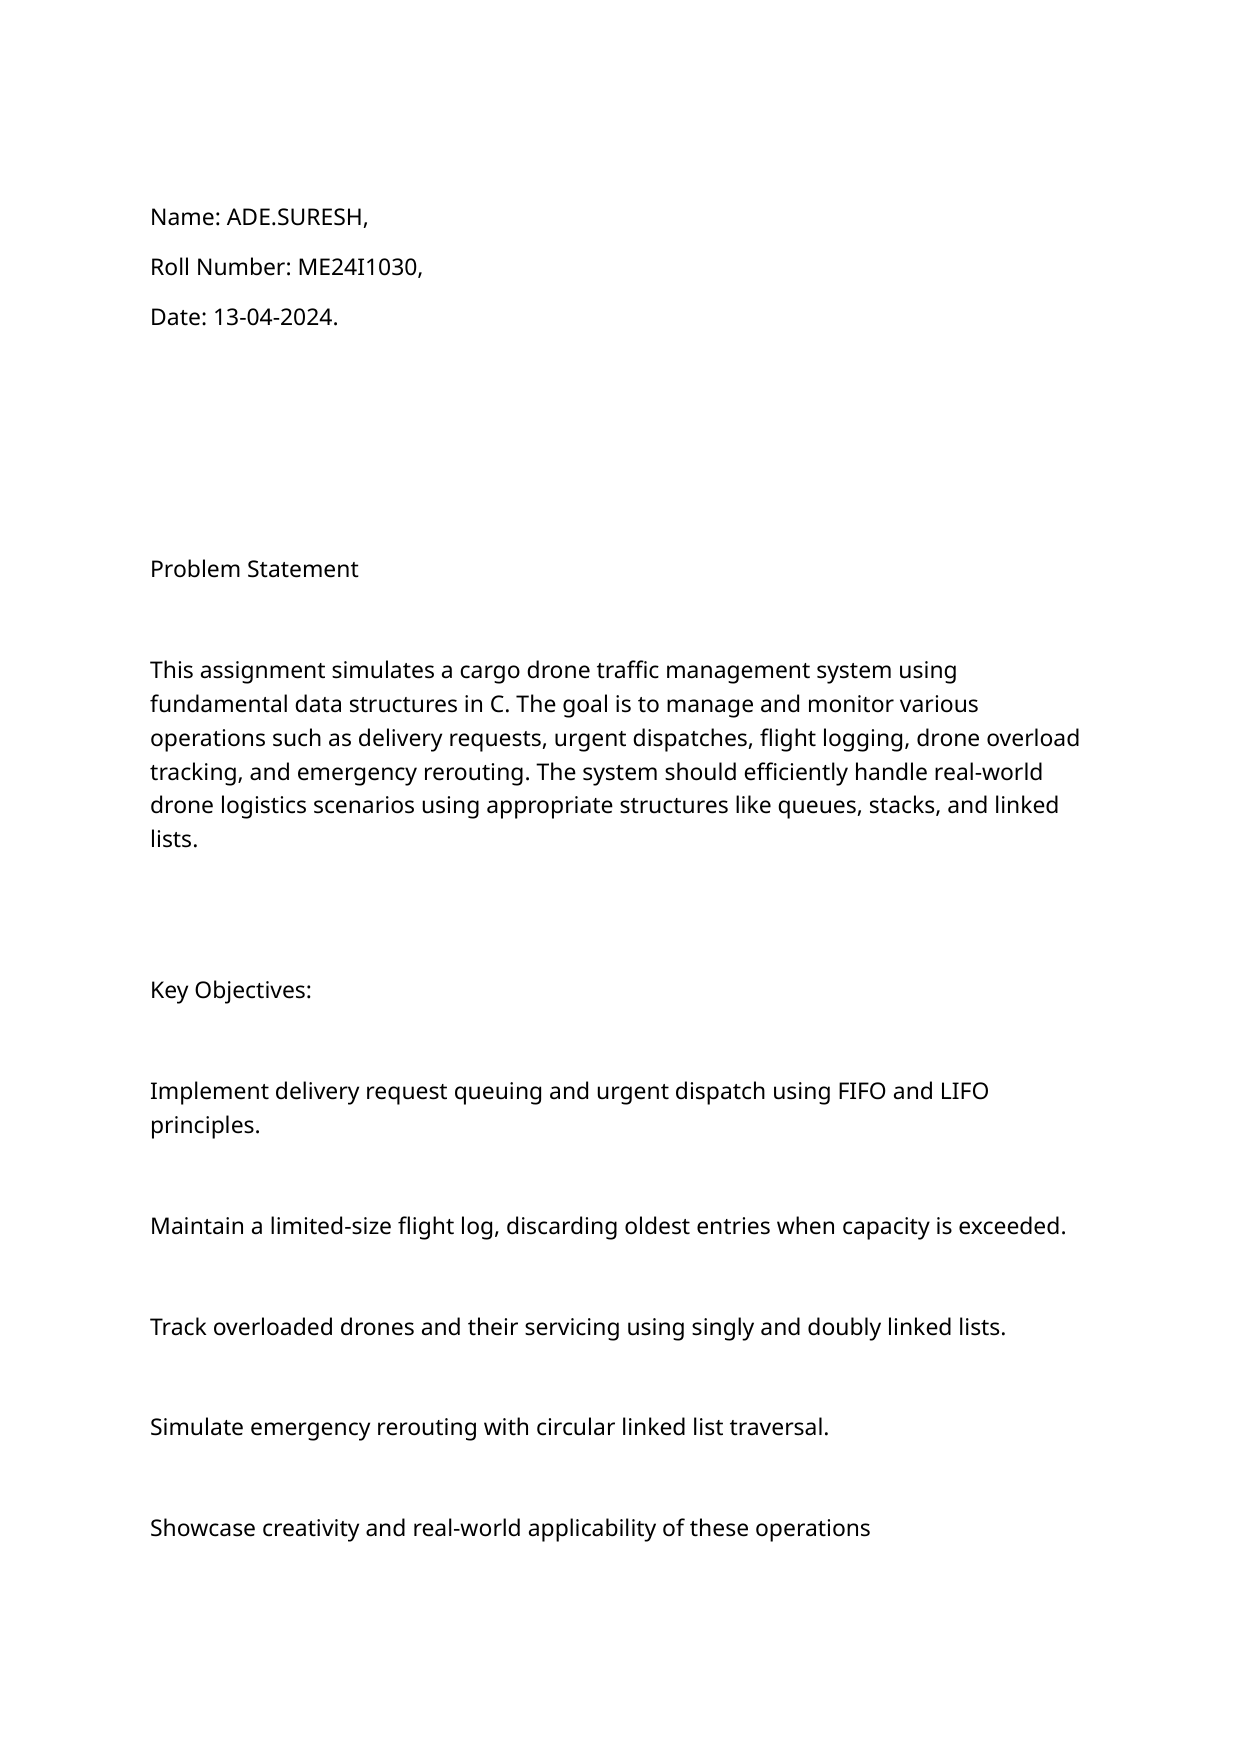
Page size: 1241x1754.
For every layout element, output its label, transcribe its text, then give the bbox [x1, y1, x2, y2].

text Maintain a limited-size flight log, discarding oldest entries when capacity is exceeded. [150, 1209, 1090, 1241]
text Date: 13-04-2024. [150, 301, 1090, 332]
text Name: ADE.SURESH, [150, 200, 1090, 232]
text Showcase creativity and real-world applicability of these operations [150, 1512, 1090, 1543]
text Roll Number: ME24I1030, [150, 251, 1090, 282]
text Implement delivery request queuing and urgent dispatch using FIFO and LIFO principles. [150, 1075, 1090, 1140]
text Problem Statement [150, 553, 1090, 584]
text Track overloaded drones and their servicing using singly and doubly linked lists. [150, 1310, 1090, 1342]
text Key Objectives: [150, 974, 1090, 1005]
text This assignment simulates a cargo drone traffic management system using fundamental data structures in C. The goal is to manage and monitor various operations such as delivery requests, urgent dispatches, flight logging, drone overload tracking, and emergency rerouting. The system should efficiently handle real-world drone logistics scenarios using appropriate structures like queues, stacks, and linked lists. [150, 654, 1090, 854]
text Simulate emergency rerouting with circular linked list traversal. [150, 1411, 1090, 1442]
